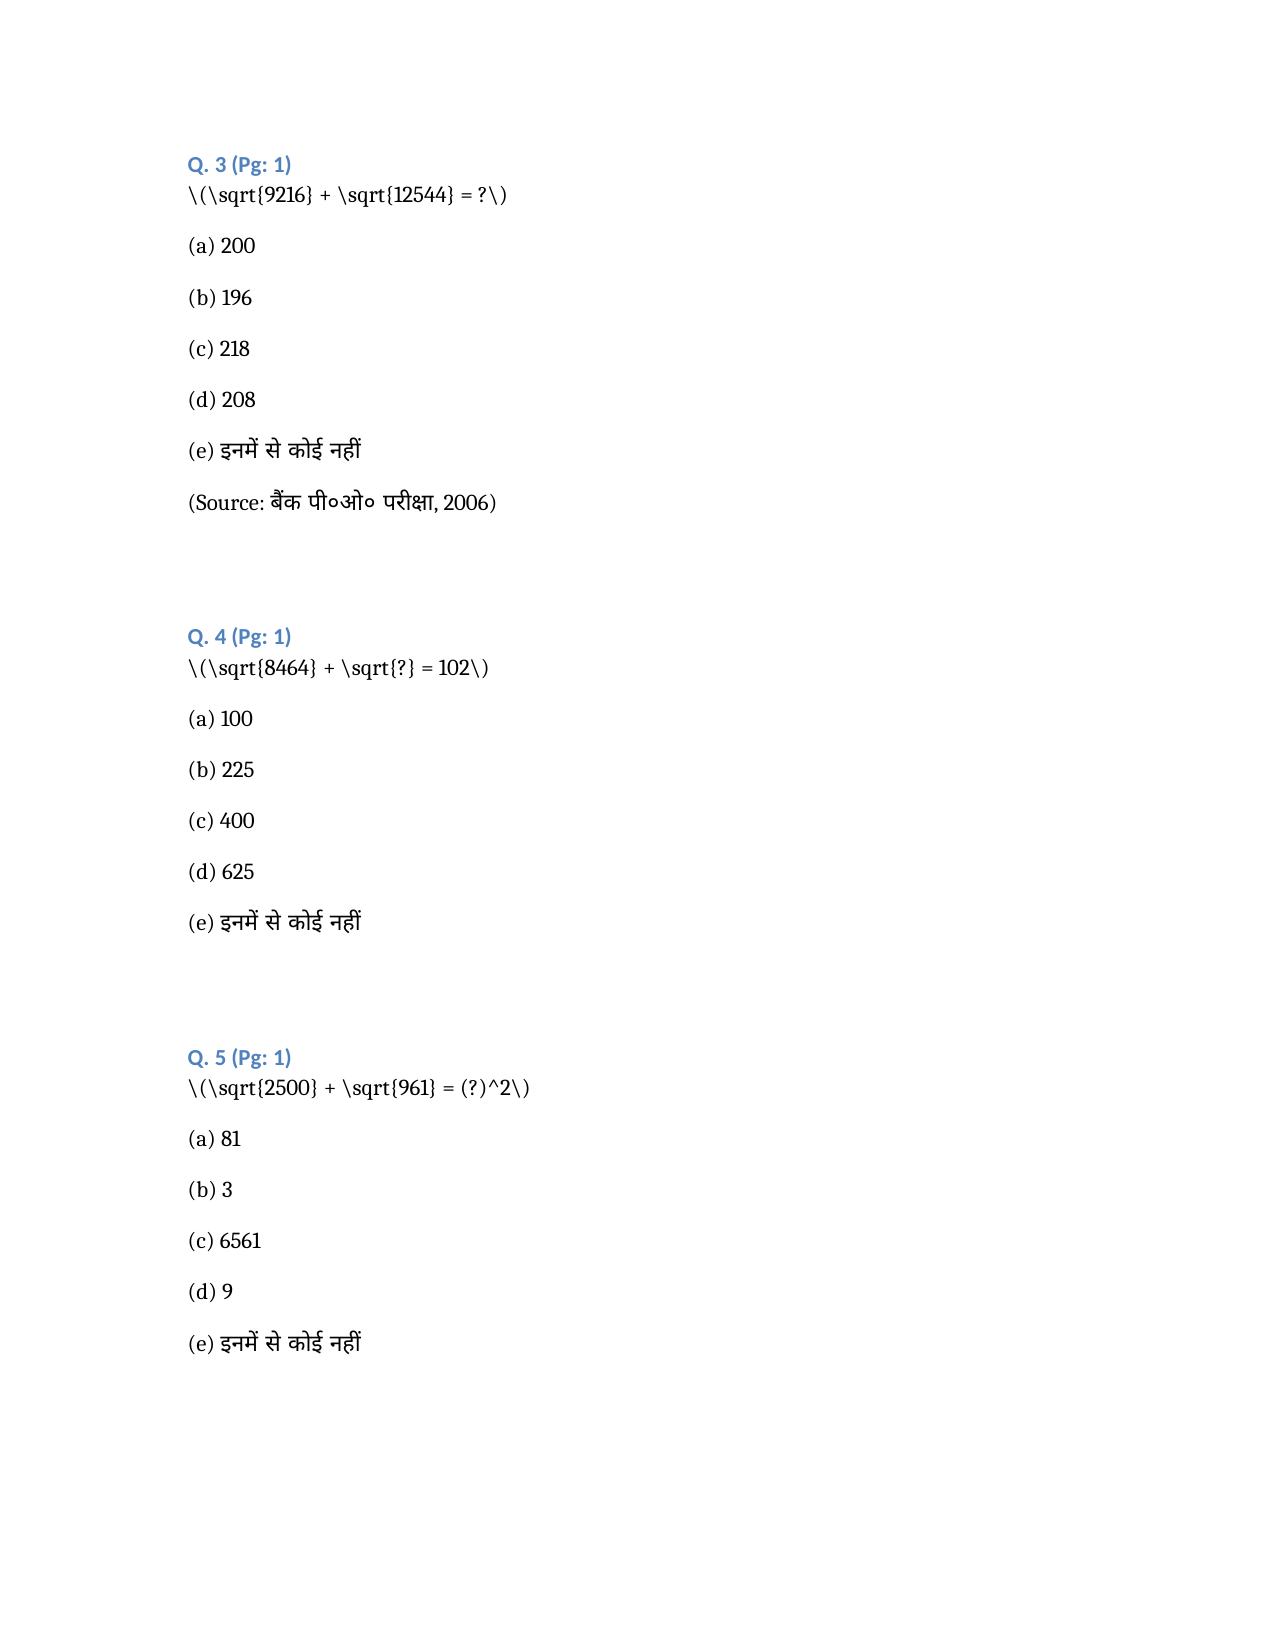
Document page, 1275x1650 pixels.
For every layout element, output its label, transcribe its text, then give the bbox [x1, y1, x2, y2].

text (c) 6561 [187, 1228, 1087, 1254]
text \(\sqrt{9216} + \sqrt{12544} = ?\) [187, 182, 1087, 208]
text (Source: बैंक पी०ओ० परीक्षा, 2006) [187, 489, 1087, 516]
text (b) 3 [187, 1177, 1087, 1203]
text (b) 225 [187, 756, 1087, 783]
text (c) 218 [187, 335, 1087, 362]
text (d) 208 [187, 386, 1087, 413]
text (a) 81 [187, 1126, 1087, 1152]
text (e) इनमें से कोई नहीं [187, 437, 1087, 464]
text (e) इनमें से कोई नहीं [187, 909, 1087, 937]
text (c) 400 [187, 807, 1087, 834]
subtitle Q. 4 (Pg: 1) [187, 622, 1087, 650]
subtitle Q. 5 (Pg: 1) [187, 1043, 1087, 1071]
text (a) 200 [187, 233, 1087, 259]
text (d) 625 [187, 858, 1087, 885]
text \(\sqrt{2500} + \sqrt{961} = (?)^2\) [187, 1075, 1087, 1101]
text (b) 196 [187, 284, 1087, 311]
text (e) इनमें से कोई नहीं [187, 1330, 1087, 1357]
text (a) 100 [187, 705, 1087, 732]
subtitle Q. 3 (Pg: 1) [187, 150, 1087, 178]
text \(\sqrt{8464} + \sqrt{?} = 102\) [187, 654, 1087, 681]
text (d) 9 [187, 1279, 1087, 1305]
